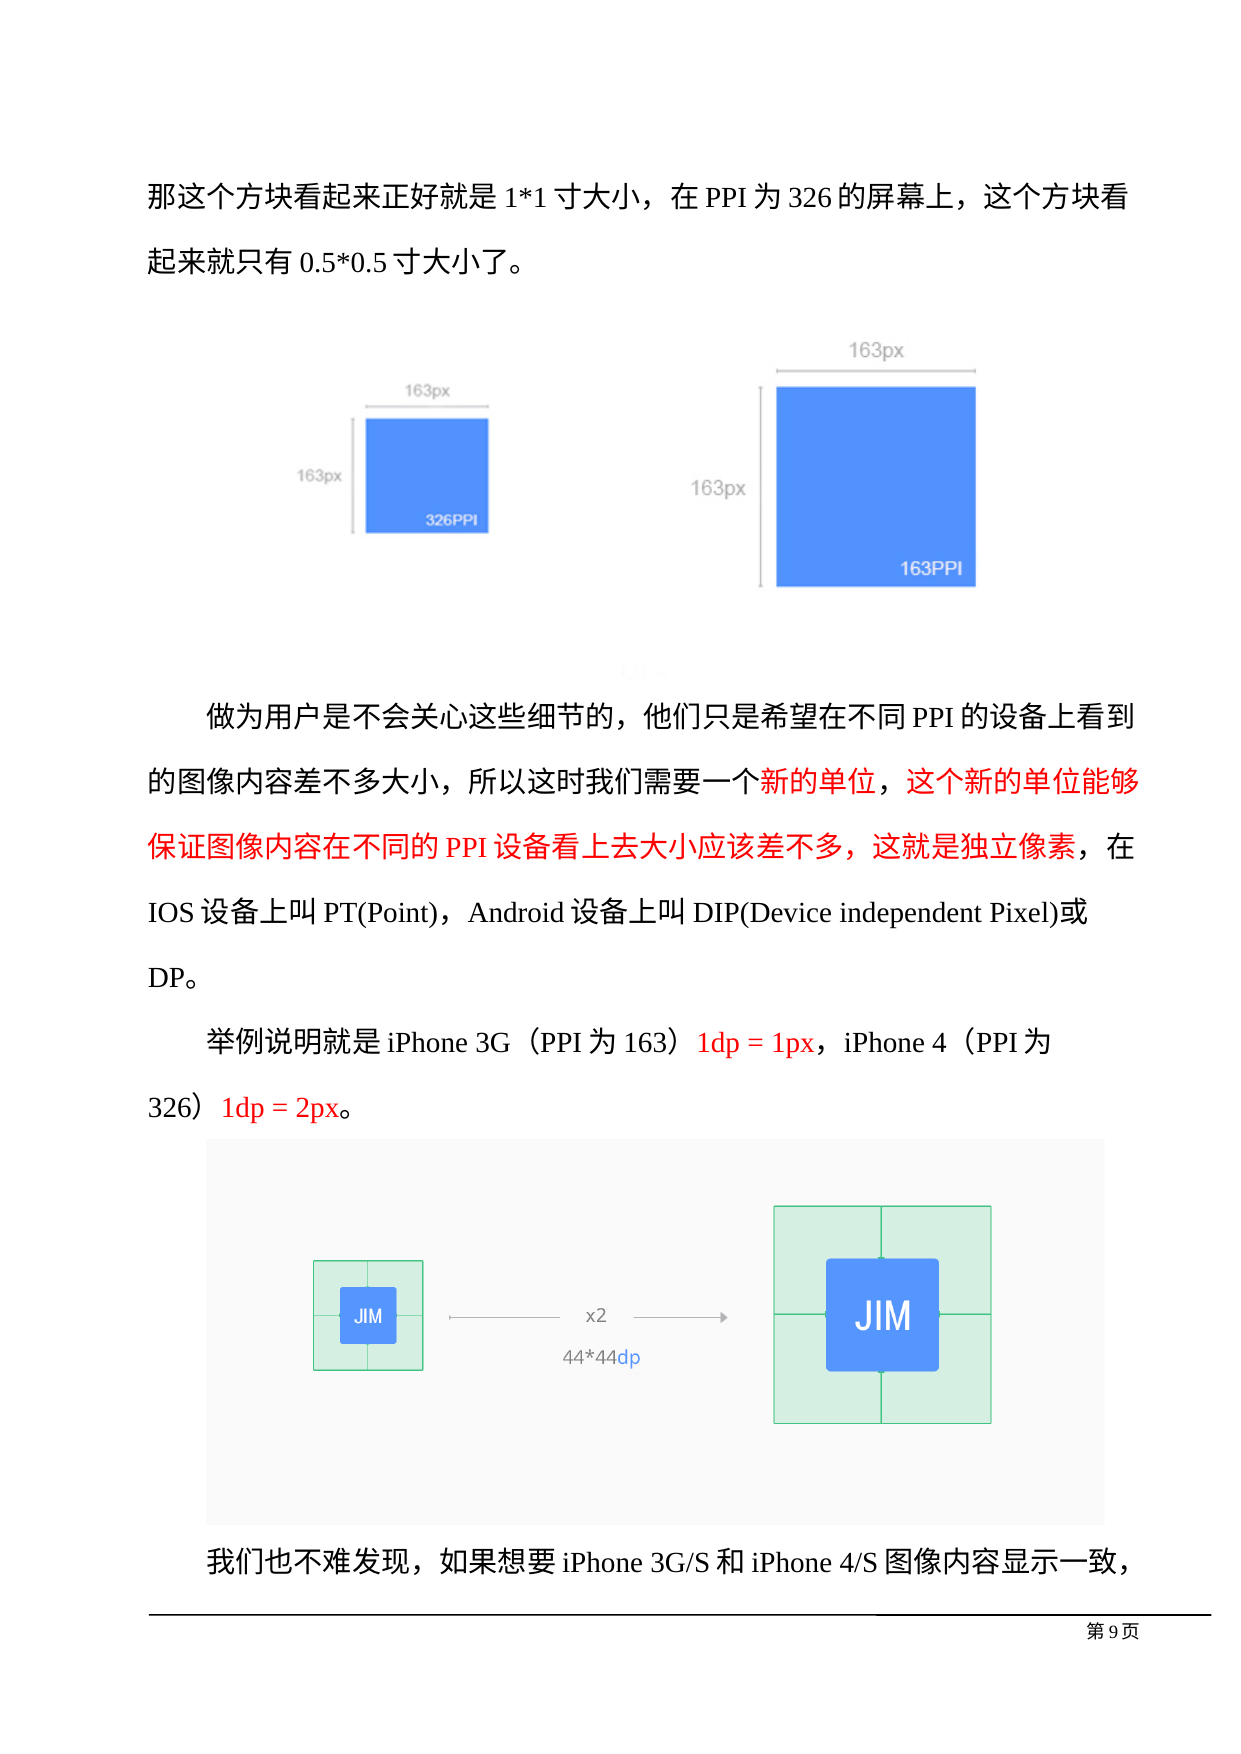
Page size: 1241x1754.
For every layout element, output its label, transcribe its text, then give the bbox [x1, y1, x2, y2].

picture [206, 294, 1086, 680]
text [148, 162, 1152, 292]
text 做为用户是不会关心这些细节的，他们只是希望在不同PPI的设备上看到的图像内容差不多大小，所以这时我们需要一个新的单位，这个新的单位能够保证图像内容在不同的PPI设备看上去大小应该差不多，这就是独立像素，在IOS设备上叫PT(Point)，Android设备上叫DIP(Device independent Pixel)或DP。 [148, 682, 1152, 1007]
text 举例说明就是iPhone 3G（PPI为163）1dp = 1px，iPhone 4（PPI为326）1dp = 2px。 [148, 1007, 1152, 1137]
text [148, 1527, 1152, 1592]
picture [206, 1139, 1105, 1525]
